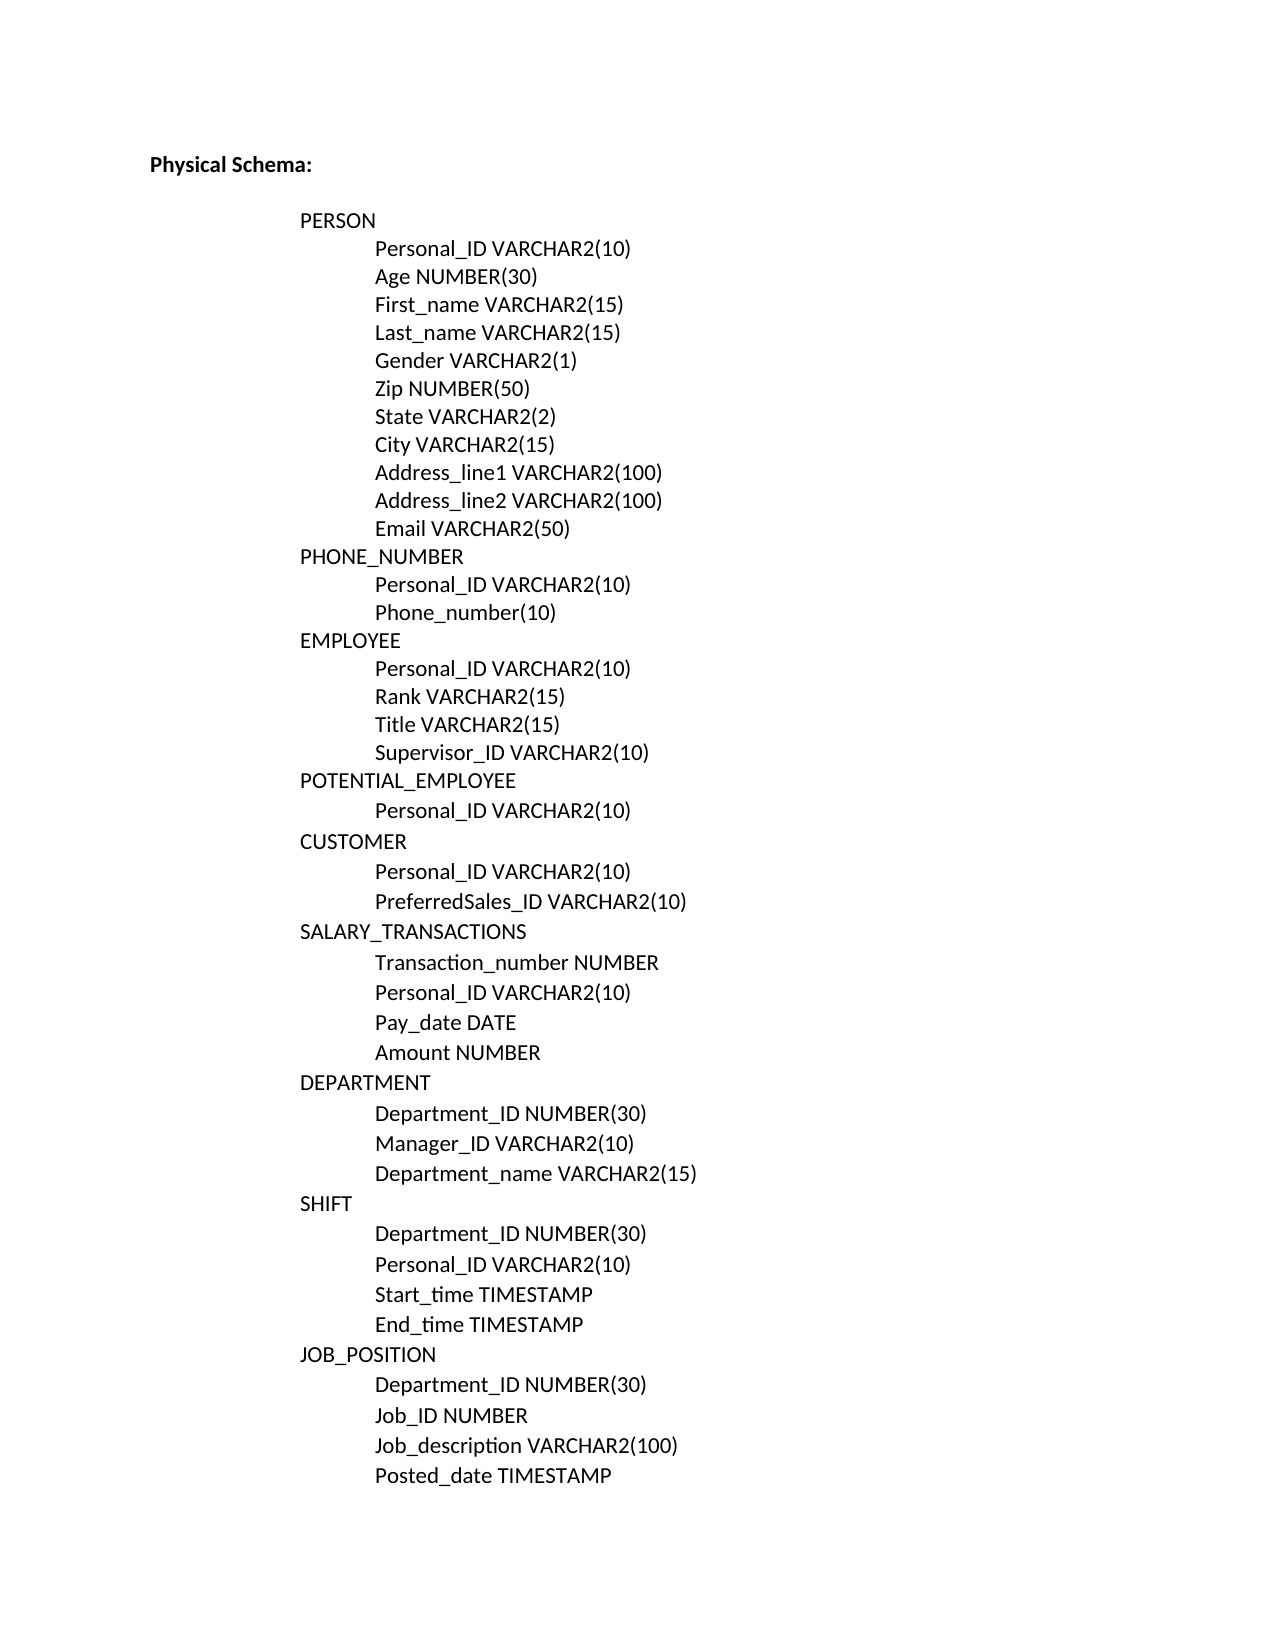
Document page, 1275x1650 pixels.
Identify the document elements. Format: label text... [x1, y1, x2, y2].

text Personal_ID VARCHAR2(10) [300, 797, 1125, 825]
text Start_time TIMESTAMP [150, 1280, 1125, 1308]
text First_name VARCHAR2(15) [150, 290, 1125, 318]
text Department_ID NUMBER(30) [300, 1371, 1125, 1399]
text DEPARTMENT [225, 1068, 1125, 1097]
text Email VARCHAR2(50) [150, 514, 1125, 542]
text Amount NUMBER [150, 1038, 1125, 1066]
text Personal_ID VARCHAR2(10) [150, 1250, 1125, 1278]
text Phone_number(10) [150, 598, 1125, 626]
text Physical Schema: [150, 150, 1125, 178]
text Personal_ID VARCHAR2(10) [150, 570, 1125, 598]
text PreferredSales_ID VARCHAR2(10) [150, 887, 1125, 915]
text EMPLOYEE [225, 626, 1125, 654]
text Department_ID NUMBER(30) [300, 1099, 1125, 1127]
text Gender VARCHAR2(1) [150, 346, 1125, 374]
text Job_ID NUMBER [150, 1401, 1125, 1429]
text CUSTOMER [225, 827, 1125, 855]
text City VARCHAR2(15) [150, 430, 1125, 458]
text PHONE_NUMBER [150, 542, 1125, 570]
text JOB_POSITION [150, 1340, 1125, 1368]
text Transaction_number NUMBER [300, 948, 1125, 976]
text Title VARCHAR2(15) [300, 710, 1125, 738]
text Supervisor_ID VARCHAR2(10) [150, 738, 1125, 766]
text Department_name VARCHAR2(15) [150, 1159, 1125, 1187]
text State VARCHAR2(2) [150, 402, 1125, 430]
text Personal_ID VARCHAR2(10) [150, 978, 1125, 1006]
text Pay_date DATE [150, 1008, 1125, 1036]
text Age NUMBER(30) [150, 262, 1125, 290]
text End_time TIMESTAMP [150, 1310, 1125, 1338]
text Posted_date TIMESTAMP [150, 1461, 1125, 1489]
text Personal_ID VARCHAR2(10) [300, 234, 1125, 262]
text Zip NUMBER(50) [150, 374, 1125, 402]
text SALARY_TRANSACTIONS [225, 917, 1125, 946]
text Rank VARCHAR2(15) [150, 682, 1125, 710]
text Manager_ID VARCHAR2(10) [150, 1129, 1125, 1157]
text Department_ID NUMBER(30) [300, 1219, 1125, 1248]
text Address_line2 VARCHAR2(100) [150, 486, 1125, 514]
text Personal_ID VARCHAR2(10) [300, 654, 1125, 682]
text Address_line1 VARCHAR2(100) [150, 458, 1125, 486]
text Personal_ID VARCHAR2(10) [300, 857, 1125, 885]
text POTENTIAL_EMPLOYEE [225, 766, 1125, 794]
text PERSON [300, 206, 1125, 234]
text Last_name VARCHAR2(15) [150, 318, 1125, 346]
text SHIFT [225, 1189, 1125, 1217]
text Job_description VARCHAR2(100) [150, 1431, 1125, 1459]
